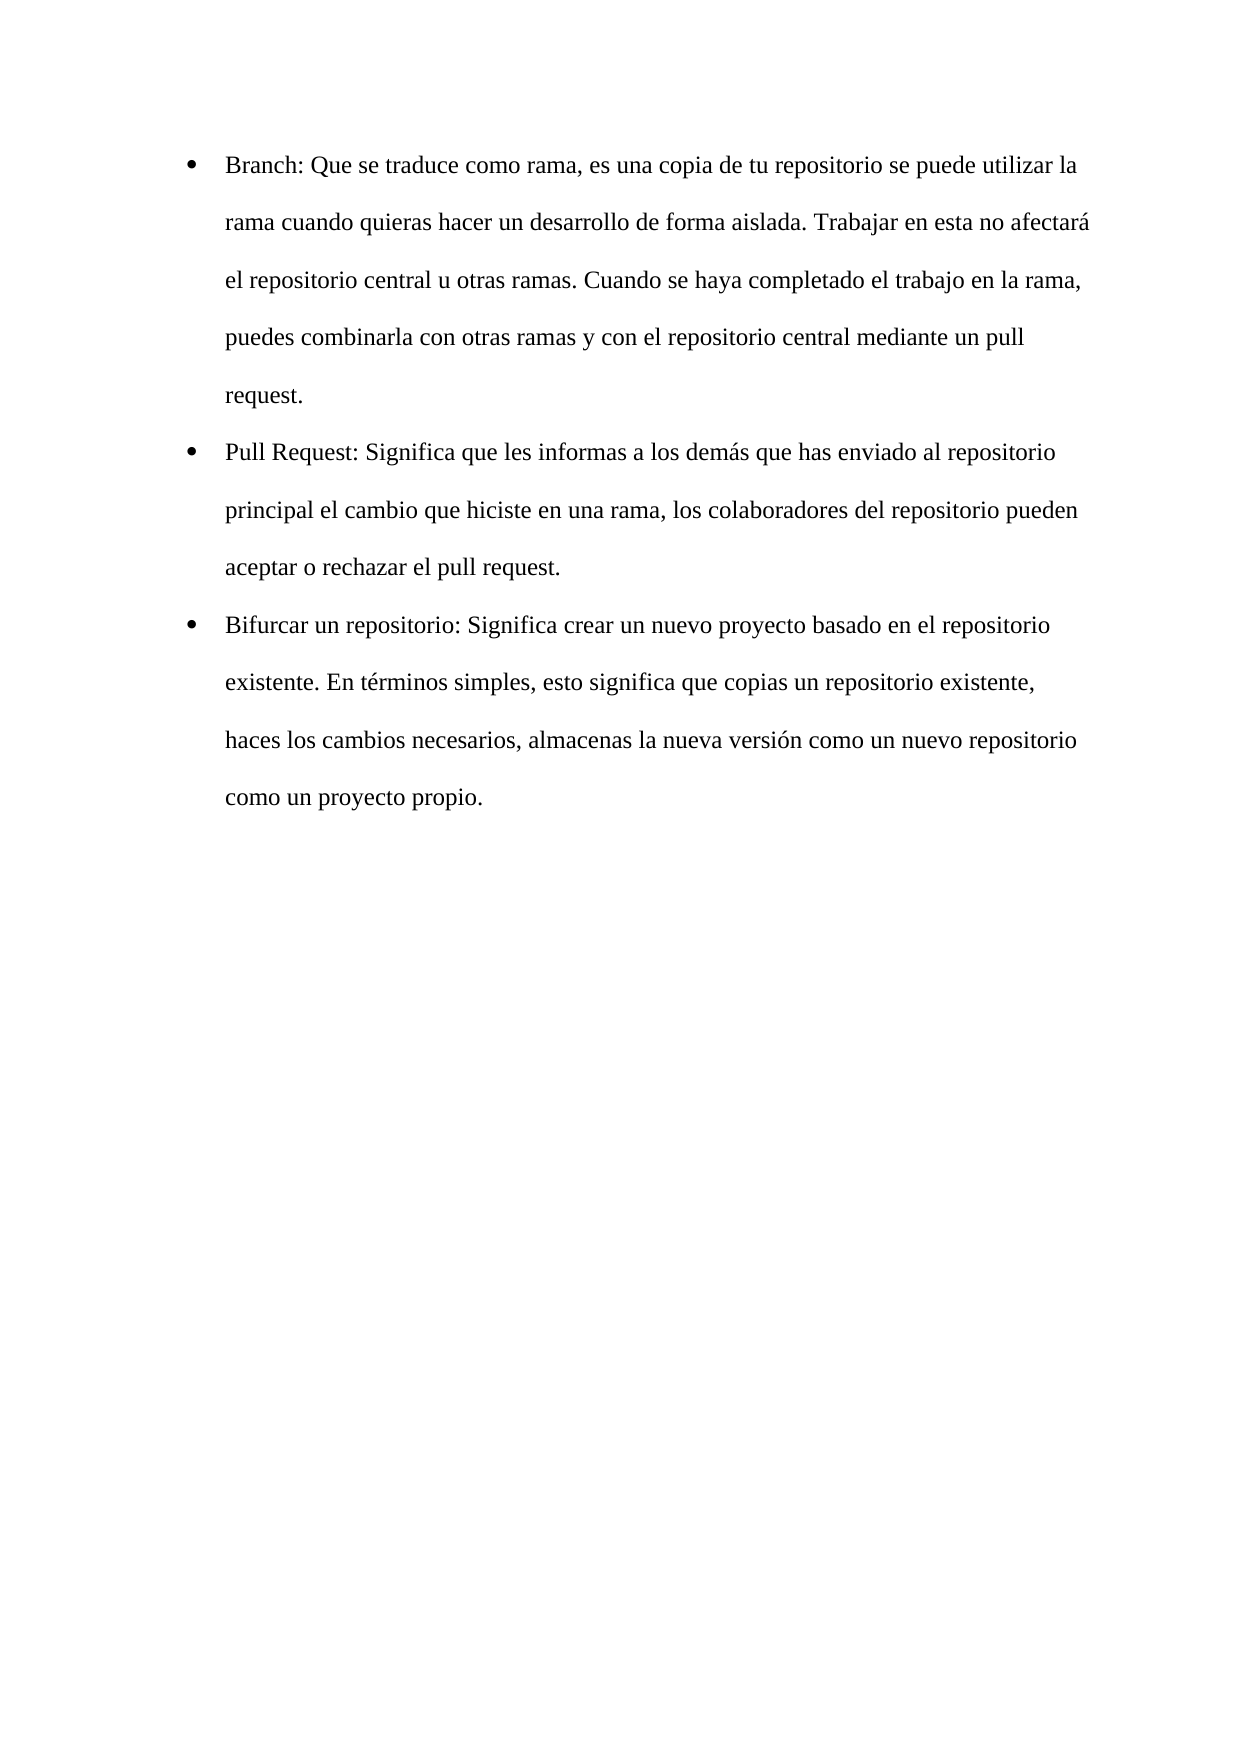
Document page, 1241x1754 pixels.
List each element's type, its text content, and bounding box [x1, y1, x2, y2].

list Bifurcar un repositorio: Significa crear un nuevo proyecto basado en el repositorio existente. En términos simples, esto significa que copias un repositorio existente, haces los cambios necesarios, almacenas la nueva versión como un nuevo repositorio como un proyecto propio. [187, 610, 1090, 811]
list Pull Request: Significa que les informas a los demás que has enviado al repositorio principal el cambio que hiciste en una rama, los colaboradores del repositorio pueden aceptar o rechazar el pull request. [187, 437, 1090, 581]
list Branch: Que se traduce como rama, es una copia de tu repositorio se puede utilizar la rama cuando quieras hacer un desarrollo de forma aislada. Trabajar en esta no afectará el repositorio central u otras ramas. Cuando se haya completado el trabajo en la rama, puedes combinarla con otras ramas y con el repositorio central mediante un pull request. [187, 150, 1090, 409]
